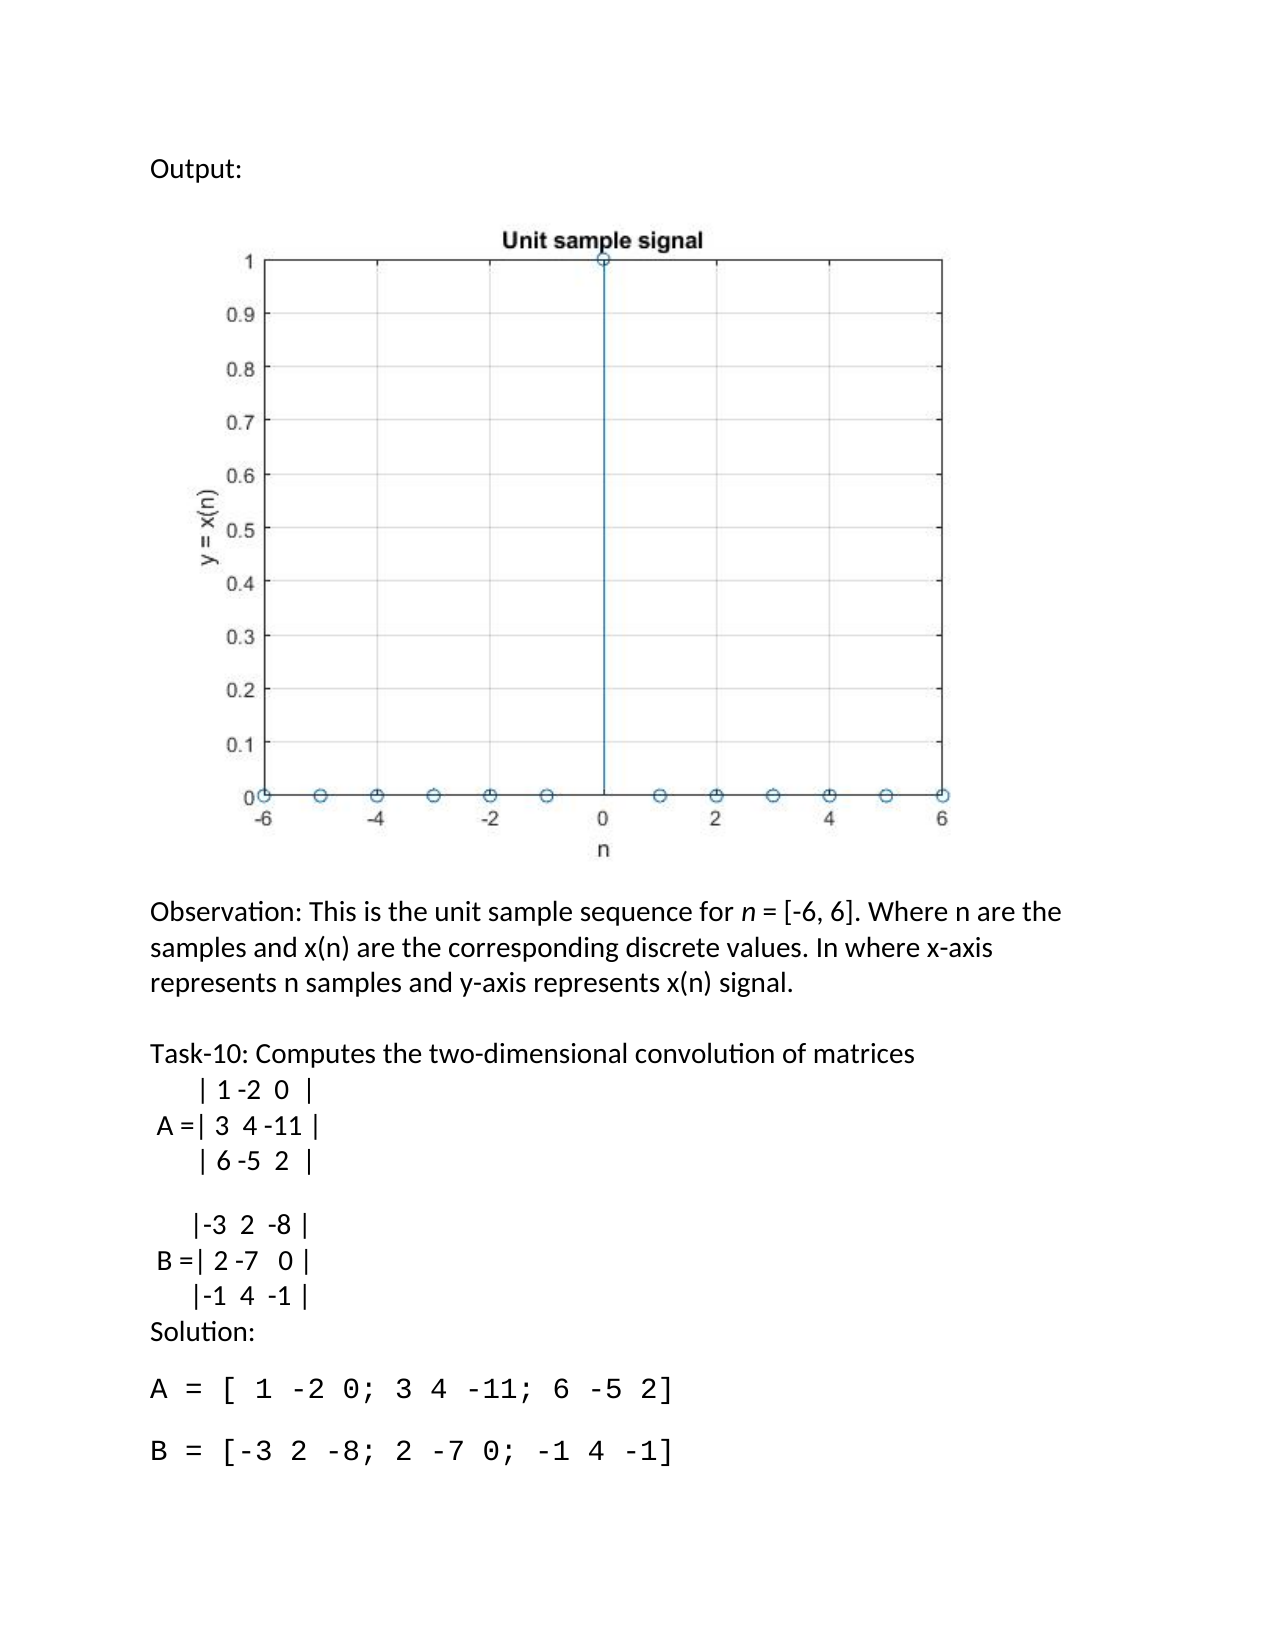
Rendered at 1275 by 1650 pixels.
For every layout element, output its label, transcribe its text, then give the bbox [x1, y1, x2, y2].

text Task-10: Computes the two-dimensional convolution of matrices [150, 1036, 1125, 1071]
text A = [ 1 -2 0; 3 4 -11; 6 -5 2] [150, 1375, 1125, 1408]
text |-3 2 -8 | [150, 1206, 1125, 1242]
text Output: [150, 150, 1125, 186]
text B = [-3 2 -8; 2 -7 0; -1 4 -1] [150, 1436, 1125, 1469]
text Observation: This is the unit sample sequence for n = [-6, 6]. Where n are the samples and x(n) are the corresponding discrete values. In where x-axis represents n samples and y-axis represents x(n) signal. [150, 893, 1125, 1000]
text |-1 4 -1 | [150, 1277, 1125, 1313]
text B =| 2 -7 0 | [150, 1242, 1125, 1277]
text Solution: [150, 1313, 1125, 1348]
text A =| 3 4 -11 | [150, 1107, 1125, 1142]
text | 1 -2 0 | [150, 1071, 1125, 1107]
text | 6 -5 2 | [150, 1142, 1125, 1178]
picture [150, 211, 1025, 868]
